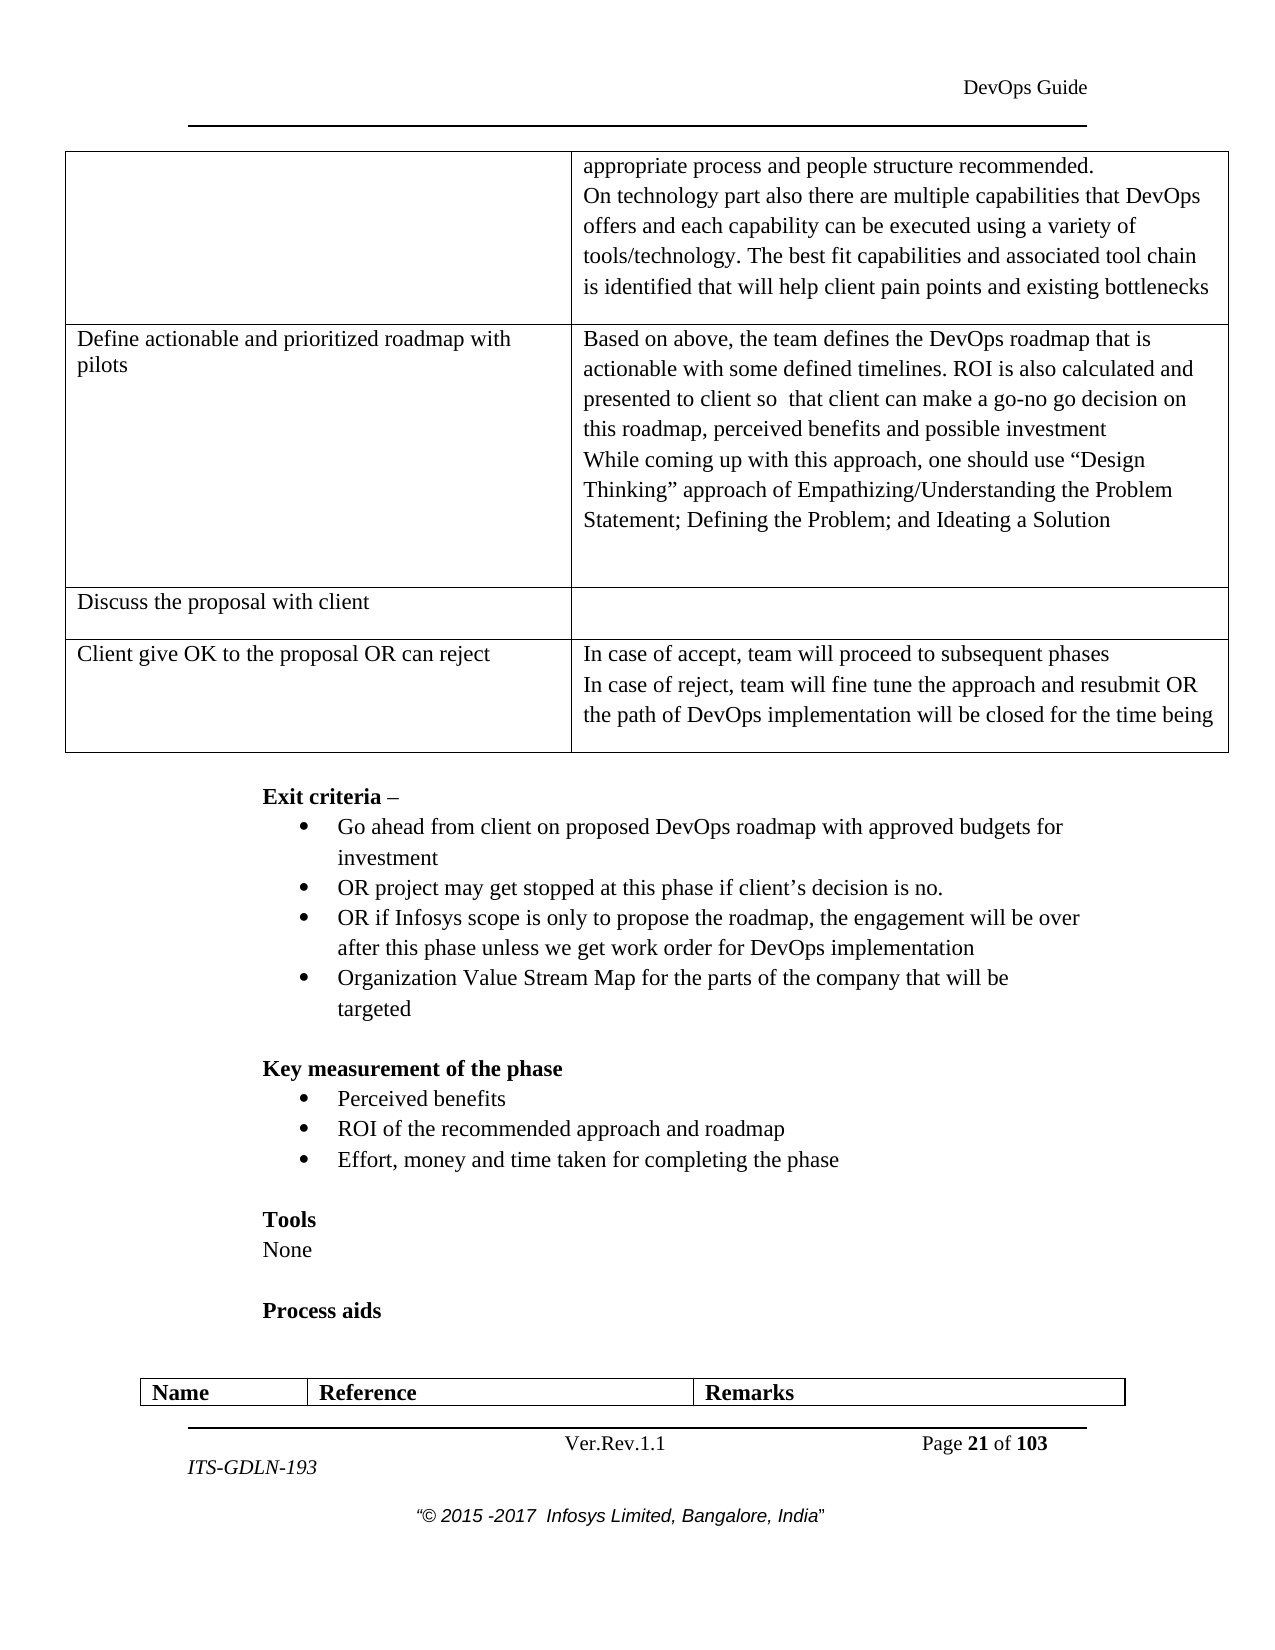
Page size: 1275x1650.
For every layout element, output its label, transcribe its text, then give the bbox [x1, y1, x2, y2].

table_header Name [141, 1379, 307, 1405]
table_header Reference [308, 1379, 693, 1405]
list OR if Infosys scope is only to propose the roadmap, the engagement will be over after this phase unless we get work order for DevOps implementation [300, 904, 1087, 961]
list Go ahead from client on proposed DevOps roadmap with approved budgets for investment [300, 813, 1087, 870]
list Exit criteria – [262, 783, 1087, 809]
table_cell Define actionable and prioritized roadmap with pilots [66, 325, 571, 587]
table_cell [572, 152, 1228, 324]
table_header Remarks [694, 1379, 1124, 1405]
list Organization Value Stream Map for the parts of the company that will be targeted [300, 964, 1087, 1021]
list OR project may get stopped at this phase if client’s decision is no. [300, 874, 1087, 900]
list Process aids [262, 1297, 1087, 1323]
list ROI of the recommended approach and roadmap [300, 1115, 1087, 1142]
list Effort, money and time taken for completing the phase [300, 1146, 1087, 1172]
table_cell Based on above, the team defines the DevOps roadmap that is actionable with some defined timelines. ROI is also calculated and presented to client so that client can make a go-no go decision on this roadmap, perceived benefits and possible investment While coming up with this approach, one should use “Design Thinking” approach of Empathizing/Understanding the Problem Statement; Defining the Problem; and Ideating a Solution [572, 325, 1228, 587]
table_cell Discuss the proposal with client [66, 588, 571, 639]
table_cell [572, 588, 1228, 639]
list Tools [262, 1206, 1087, 1232]
list Key measurement of the phase [262, 1055, 1087, 1081]
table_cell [66, 152, 571, 324]
table_cell In case of accept, team will proceed to subsequent phases In case of reject, team will fine tune the approach and resubmit OR the path of DevOps implementation will be closed for the time being [572, 640, 1228, 752]
list Perceived benefits [300, 1085, 1087, 1112]
table_cell Client give OK to the proposal OR can reject [66, 640, 571, 752]
list None [262, 1236, 1087, 1263]
